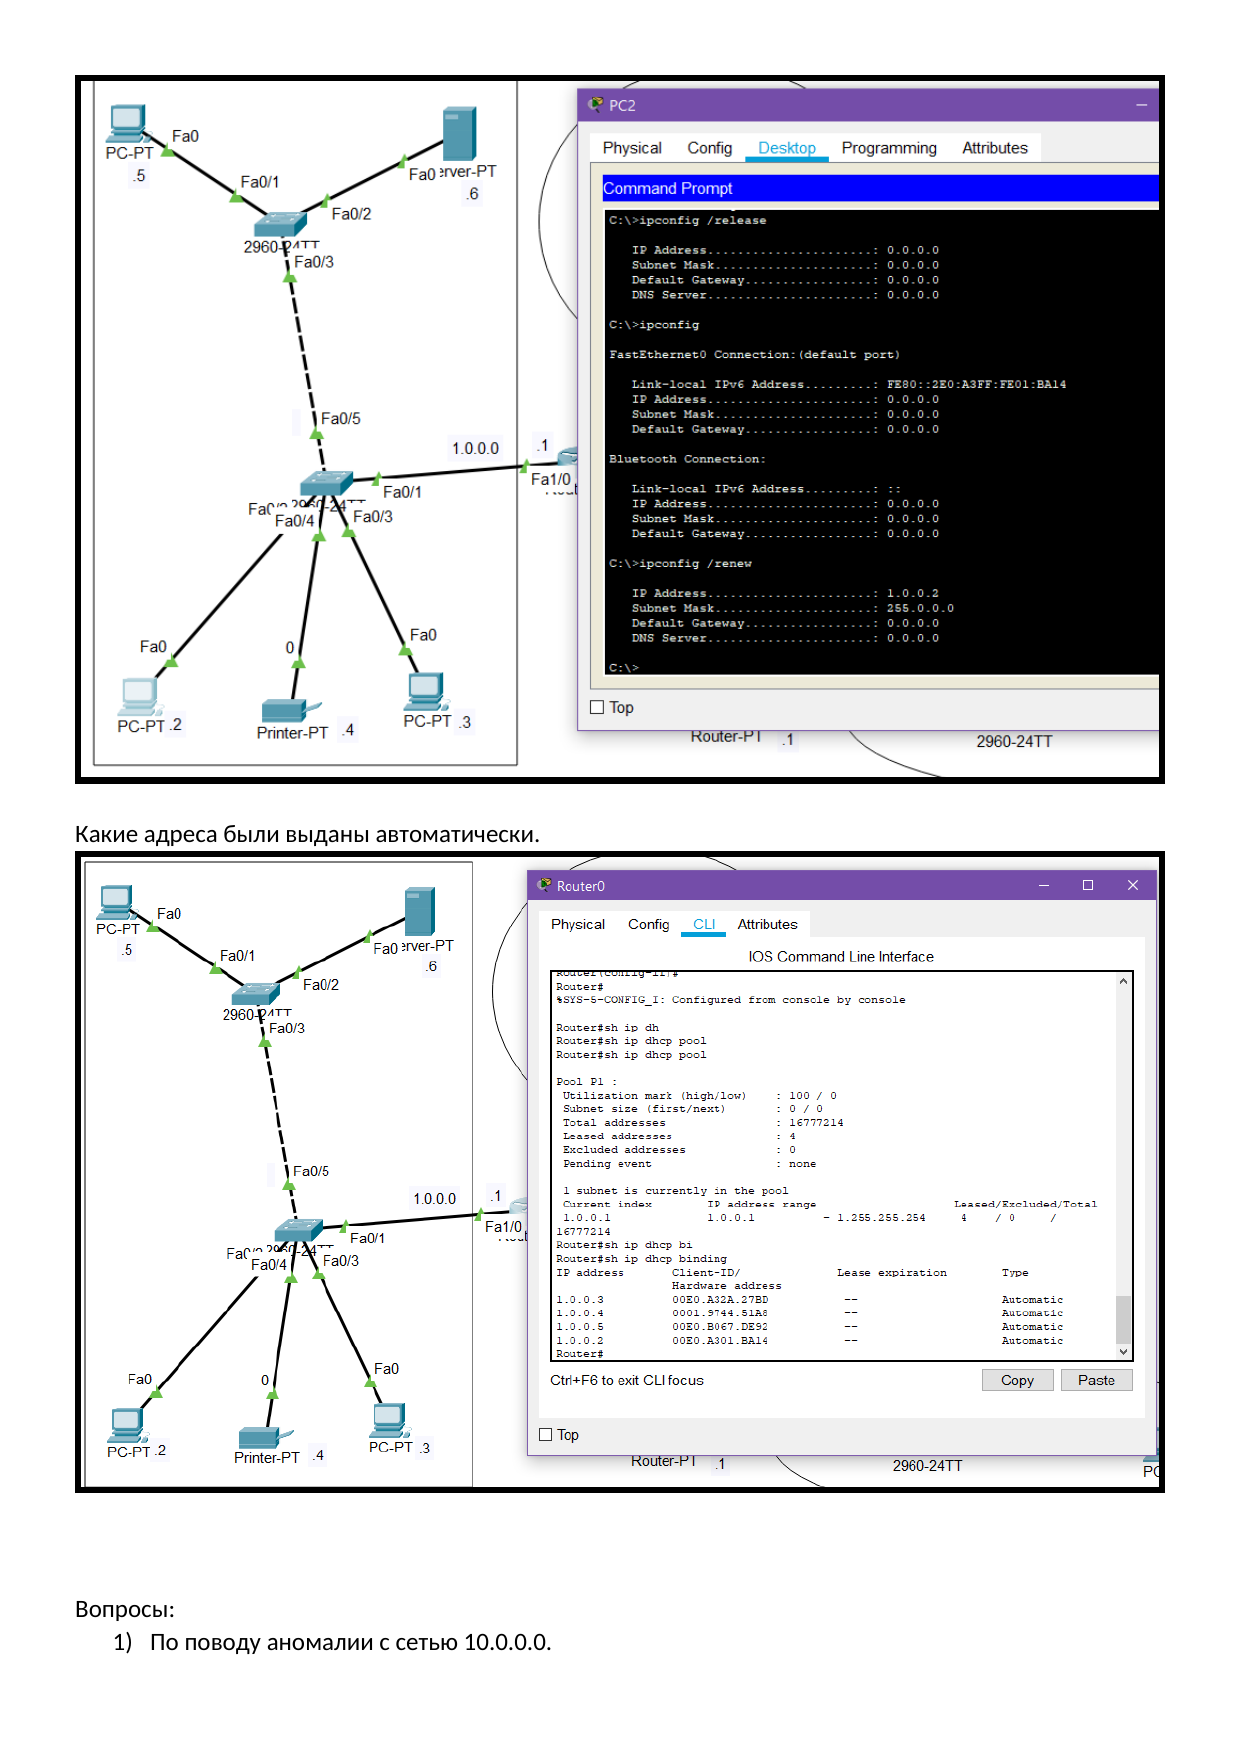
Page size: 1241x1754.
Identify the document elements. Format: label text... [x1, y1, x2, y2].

text Вопросы: [75, 1593, 1165, 1624]
picture [81, 857, 1159, 1487]
list По поводу аномалии с сетью 10.0.0.0. [112, 1626, 1165, 1656]
picture [81, 81, 1159, 777]
text Какие адреса были выданы автоматически. [75, 818, 1165, 849]
